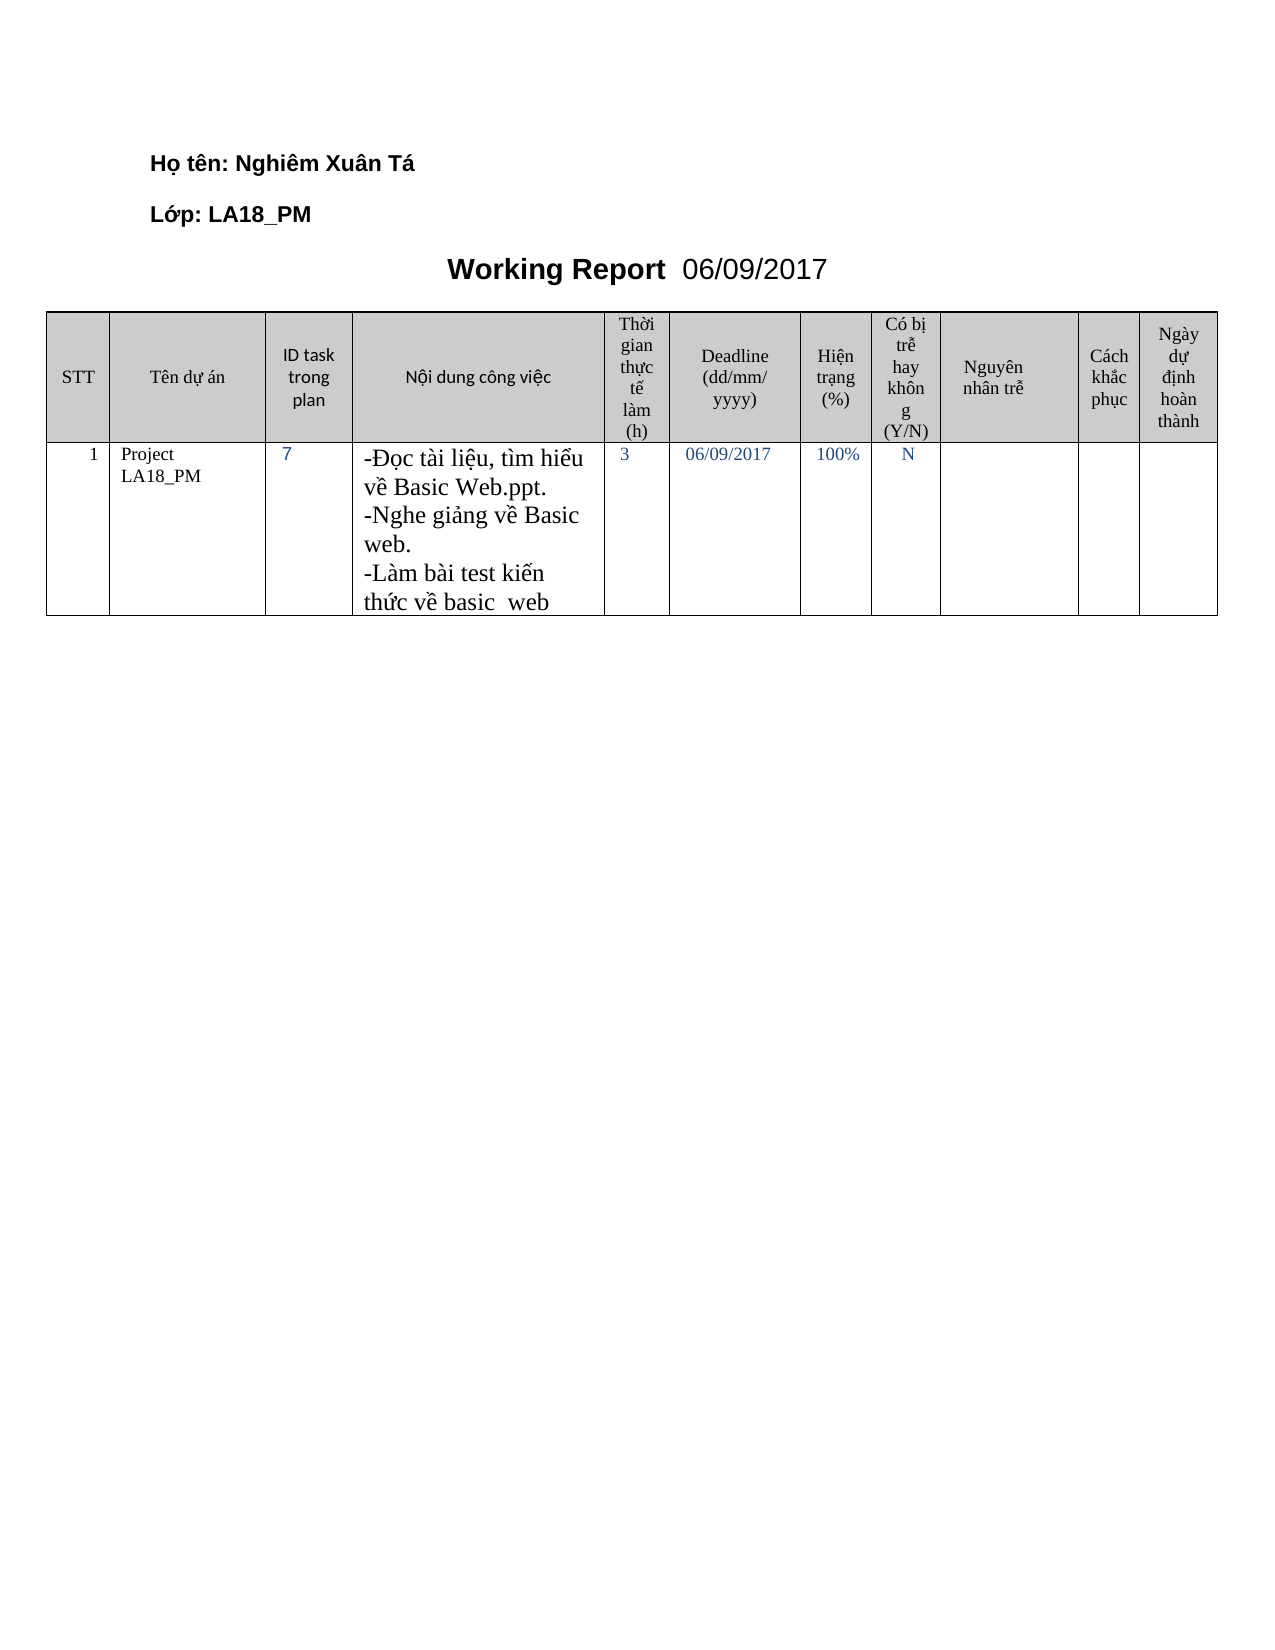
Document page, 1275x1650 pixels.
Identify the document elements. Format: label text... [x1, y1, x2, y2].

table_header Nguyên nhân trễ [941, 313, 1078, 442]
table_header Có bị trễ hay không (Y/N) [872, 313, 940, 442]
text Lớp: LA18_PM [150, 201, 1125, 227]
table_cell 06/09/2017 [670, 443, 800, 615]
table_cell [1079, 443, 1139, 615]
table_header Cách khắc phục [1079, 313, 1139, 442]
table_header Hiện trạng (%) [801, 313, 871, 442]
table_cell [941, 443, 1078, 615]
table_cell [1140, 443, 1217, 615]
table_header Thời gian thực tế làm (h) [605, 313, 669, 442]
table_header STT [47, 313, 109, 442]
table_cell N [872, 443, 940, 615]
table_header Nội dung công việc [353, 313, 604, 442]
table_cell 7 [266, 443, 352, 615]
table_cell Project LA18_PM [110, 443, 265, 615]
table_cell -Đọc tài liệu, tìm hiểu về Basic Web.ppt. -Nghe giảng về Basic web. -Làm bài test kiến thức về basic web [353, 443, 604, 615]
table_cell 100% [801, 443, 871, 615]
text Họ tên: Nghiêm Xuân Tá [150, 150, 1125, 176]
table_cell 3 [605, 443, 669, 615]
table_header Tên dự án [110, 313, 265, 442]
text Working Report 06/09/2017 [150, 252, 1125, 286]
table_cell 1 [47, 443, 109, 615]
table_header ID task trong plan [266, 313, 352, 442]
table_header Ngày dự định hoàn thành [1140, 313, 1217, 442]
table_header Deadline (dd/mm/yyyy) [670, 313, 800, 442]
